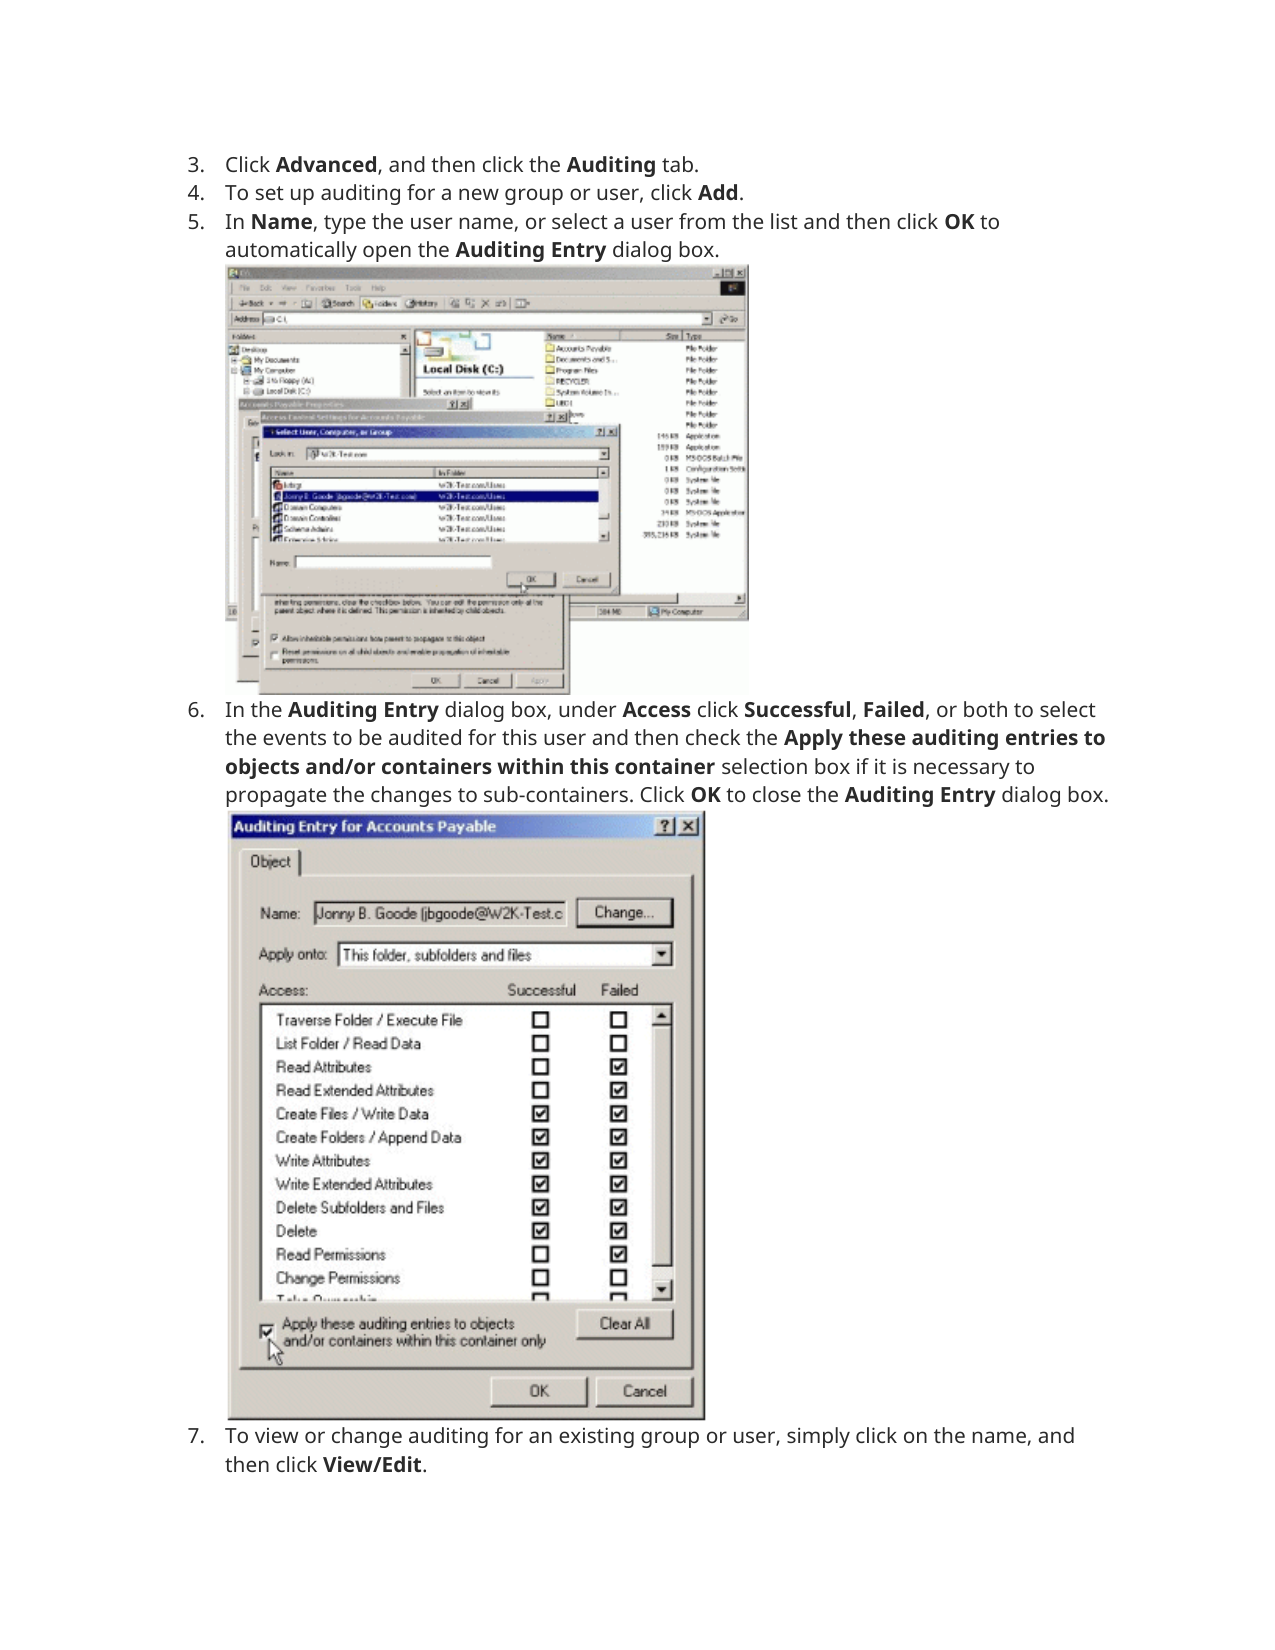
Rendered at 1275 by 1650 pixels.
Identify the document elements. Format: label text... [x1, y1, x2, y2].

list In Name, type the user name, or select a user from the list and then click OK to automatically open the Auditing Entry dialog box. [187, 207, 1125, 264]
picture [225, 263, 749, 695]
list To view or change auditing for an existing group or user, simply click on the name, and then click View/Edit. [187, 1421, 1125, 1478]
list Click Advanced, and then click the Auditing tab. [187, 150, 1125, 178]
picture [225, 808, 707, 1422]
list To set up auditing for a new group or user, click Add. [187, 178, 1125, 207]
list In the Auditing Entry dialog box, under Access click Successful, Failed, or both to select the events to be audited for this user and then check the Apply these auditing entries to objects and/or containers within this container selection box if it is necessary to propagate the changes to sub-containers. Click OK to close the Auditing Entry dialog box. [187, 695, 1125, 809]
